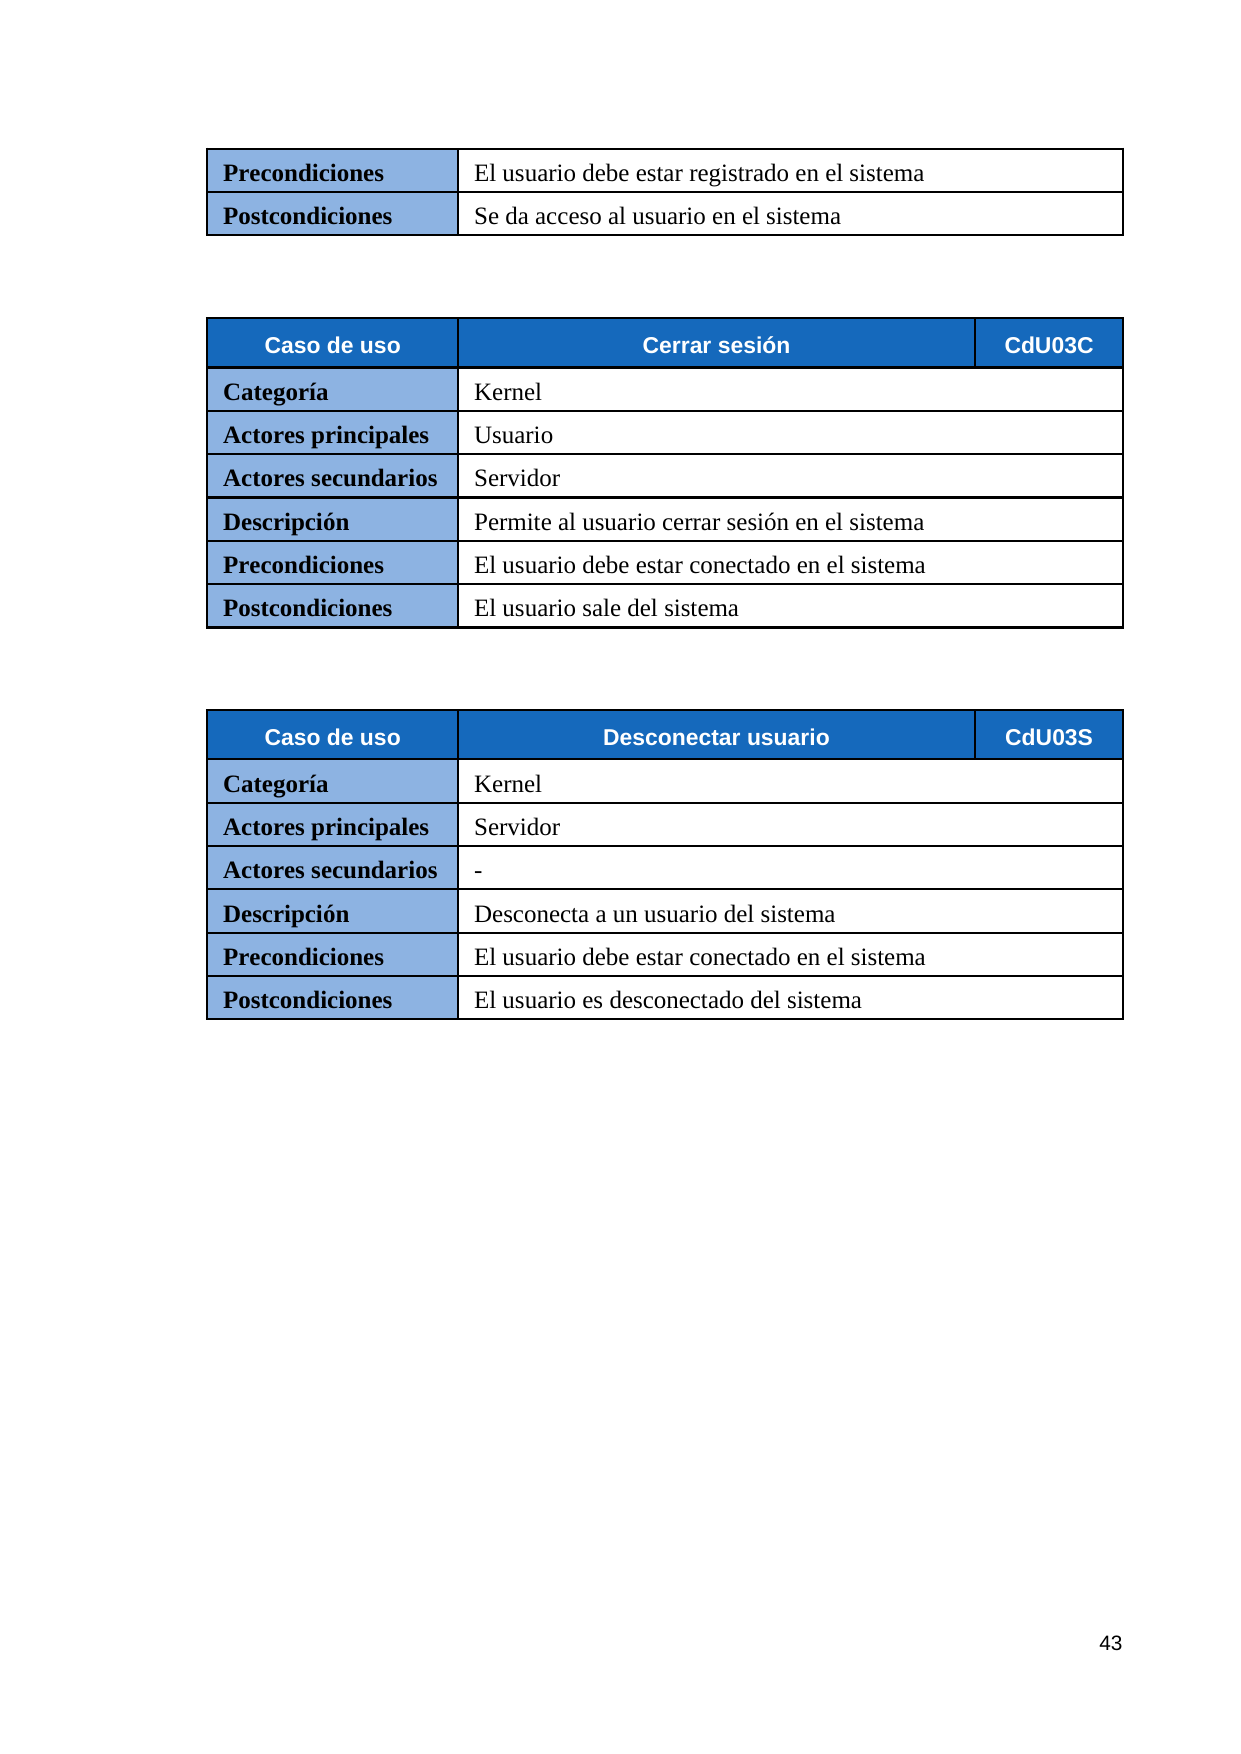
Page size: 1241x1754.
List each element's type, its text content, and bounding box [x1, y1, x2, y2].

table_header Caso de uso [208, 711, 457, 758]
table_cell El usuario sale del sistema [459, 585, 1122, 626]
table_cell Postcondiciones [208, 193, 457, 234]
table_cell Servidor [459, 804, 1122, 845]
table_cell El usuario debe estar conectado en el sistema [459, 542, 1122, 583]
table_cell Postcondiciones [208, 585, 457, 626]
table_cell Precondiciones [208, 150, 457, 191]
table_cell Actores principales [208, 412, 457, 453]
table_cell Actores secundarios [208, 455, 457, 496]
table_cell - [459, 847, 1122, 888]
table_cell Descripción [208, 890, 457, 932]
table_cell Categoría [208, 760, 457, 802]
table_header Cerrar sesión [459, 319, 974, 366]
table_cell Precondiciones [208, 934, 457, 975]
table_header Caso de uso [208, 319, 457, 366]
table_cell Desconecta a un usuario del sistema [459, 890, 1122, 932]
table_cell Descripción [208, 499, 457, 540]
table_cell Categoría [208, 369, 457, 410]
table_cell Usuario [459, 412, 1122, 453]
table_cell El usuario debe estar registrado en el sistema [459, 150, 1122, 191]
table_cell Actores principales [208, 804, 457, 845]
table_cell Kernel [459, 760, 1122, 802]
table_header CdU03C [976, 319, 1122, 366]
table_cell Postcondiciones [208, 977, 457, 1018]
table_cell Se da acceso al usuario en el sistema [459, 193, 1122, 234]
table_cell El usuario es desconectado del sistema [459, 977, 1122, 1018]
table_cell Kernel [459, 369, 1122, 410]
table_header CdU03S [976, 711, 1122, 758]
table_cell Actores secundarios [208, 847, 457, 888]
table_cell Precondiciones [208, 542, 457, 583]
table_cell Servidor [459, 455, 1122, 496]
table_cell El usuario debe estar conectado en el sistema [459, 934, 1122, 975]
table_cell Permite al usuario cerrar sesión en el sistema [459, 499, 1122, 540]
table_header Desconectar usuario [459, 711, 974, 758]
